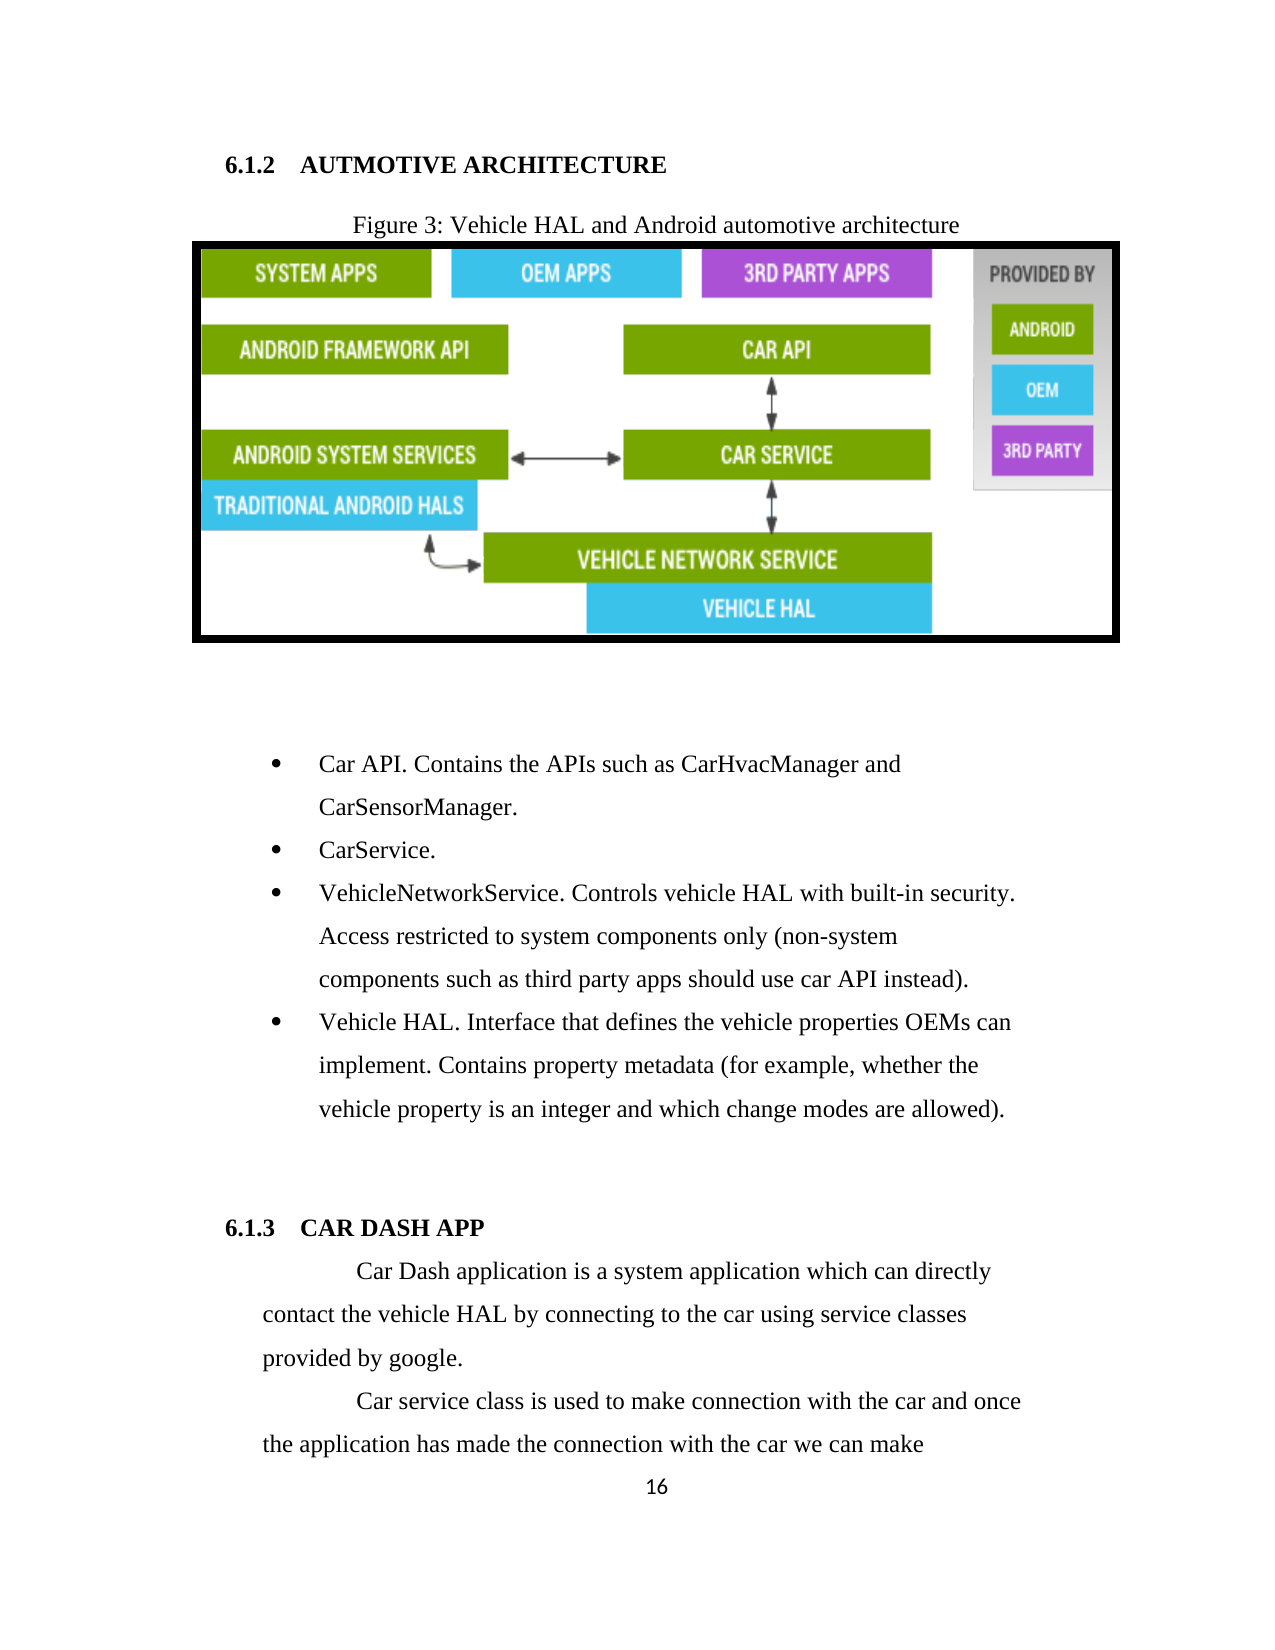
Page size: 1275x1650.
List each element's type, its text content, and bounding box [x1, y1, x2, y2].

list Vehicle HAL. Interface that defines the vehicle properties OEMs can implement. Contains property metadata (for example, whether the vehicle property is an integer and which change modes are allowed). [272, 1007, 1022, 1122]
text Figure 3: Vehicle HAL and Android automotive architecture [225, 210, 1087, 238]
list CAR DASH APP [225, 1213, 1022, 1242]
picture [201, 249, 1112, 635]
list Car API. Contains the APIs such as CarHvacManager and CarSensorManager. [272, 749, 1022, 821]
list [262, 1386, 1022, 1458]
list VehicleNetworkService. Controls vehicle HAL with built-in security. Access restricted to system components only (non-system components such as third party apps should use car API instead). [272, 878, 1022, 993]
list CarService. [272, 835, 1022, 864]
list AUTMOTIVE ARCHITECTURE [225, 150, 1087, 179]
list Car Dash application is a system application which can directly contact the vehicle HAL by connecting to the car using service classes provided by google. [262, 1256, 1022, 1371]
